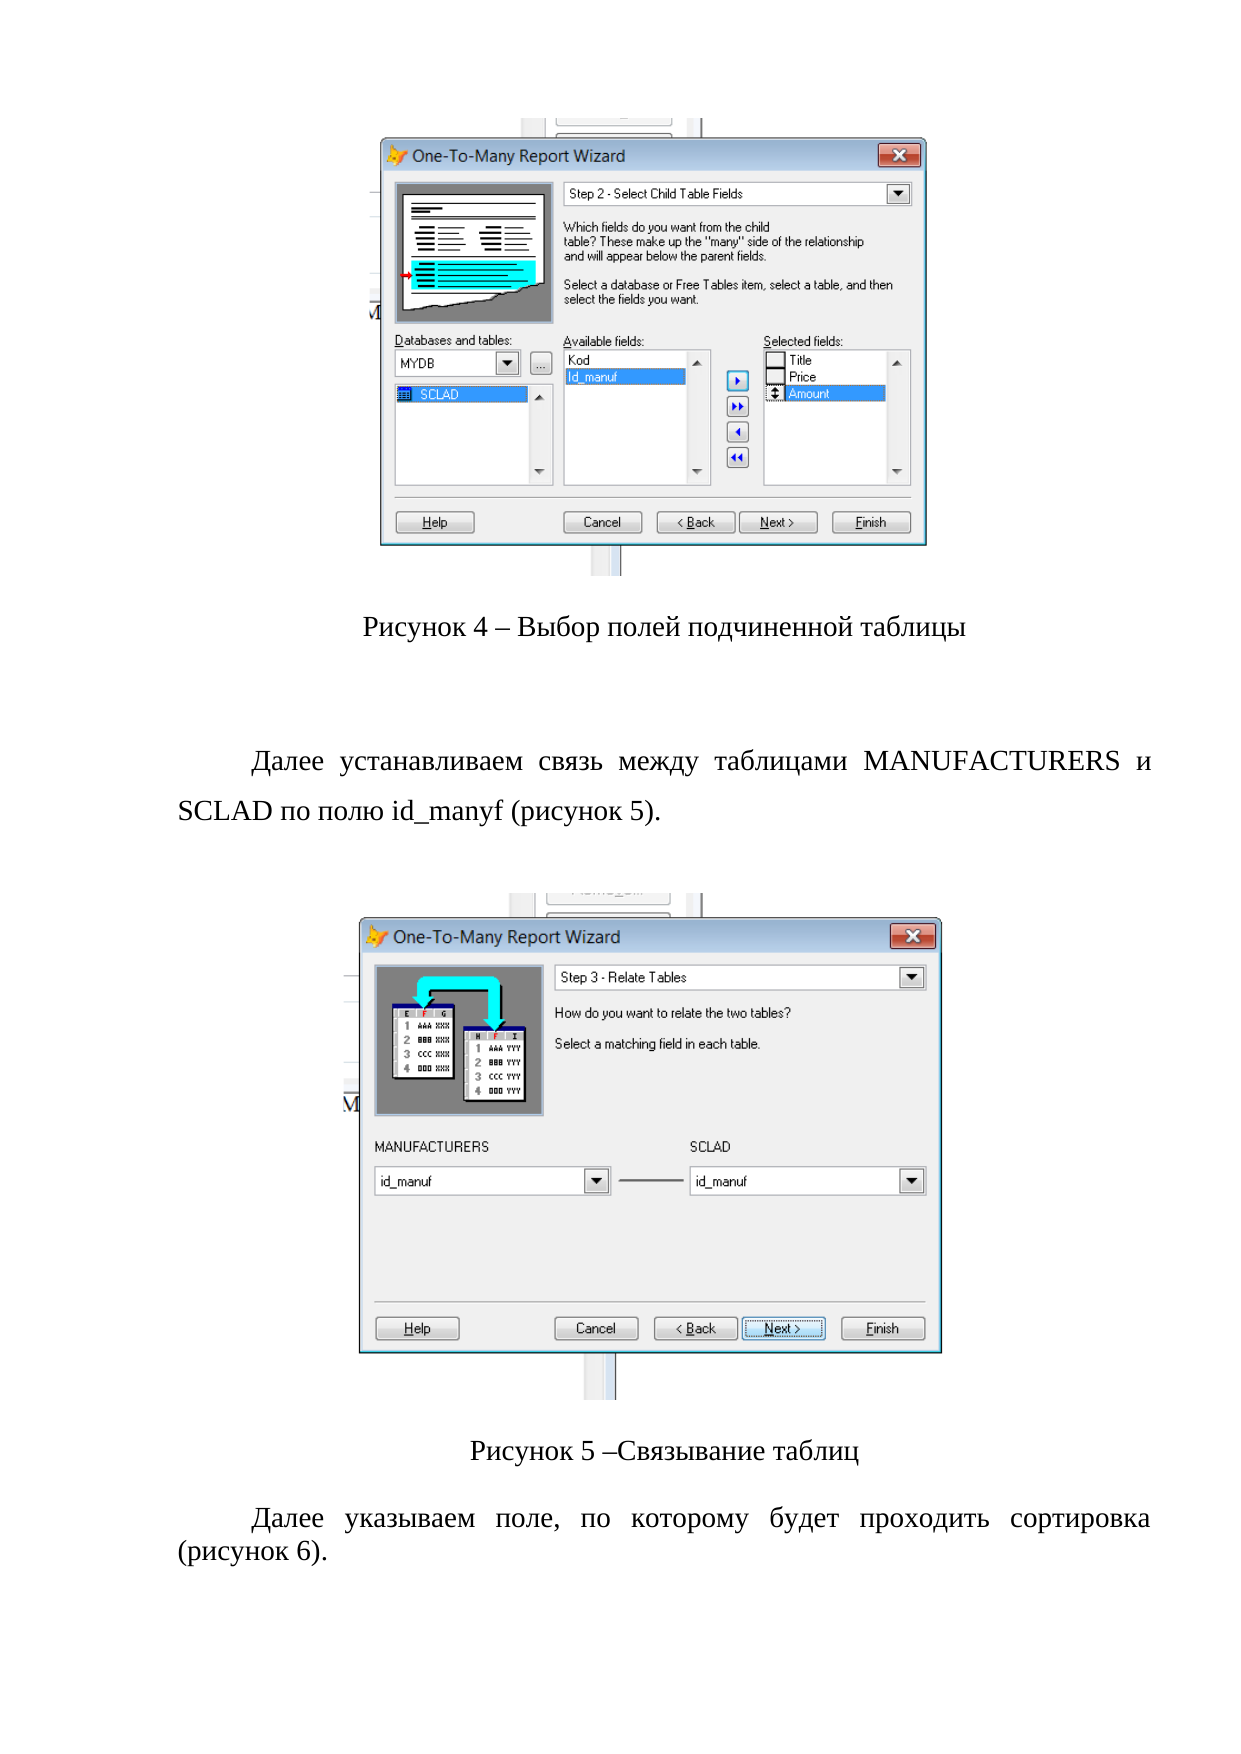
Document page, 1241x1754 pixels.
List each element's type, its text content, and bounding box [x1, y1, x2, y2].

text Рисунок 5 –Связывание таблиц [177, 1433, 1152, 1466]
picture [343, 893, 986, 1400]
text Далее указываем поле, по которому будет проходить сортировка (рисунок 6). [177, 1500, 1152, 1567]
picture [369, 118, 960, 576]
text Далее устанавливаем связь между таблицами MANUFACTURERS и SCLAD по полю id_manyf (рисунок 5). [177, 743, 1152, 827]
text Рисунок 4 – Выбор полей подчиненной таблицы [177, 609, 1152, 642]
